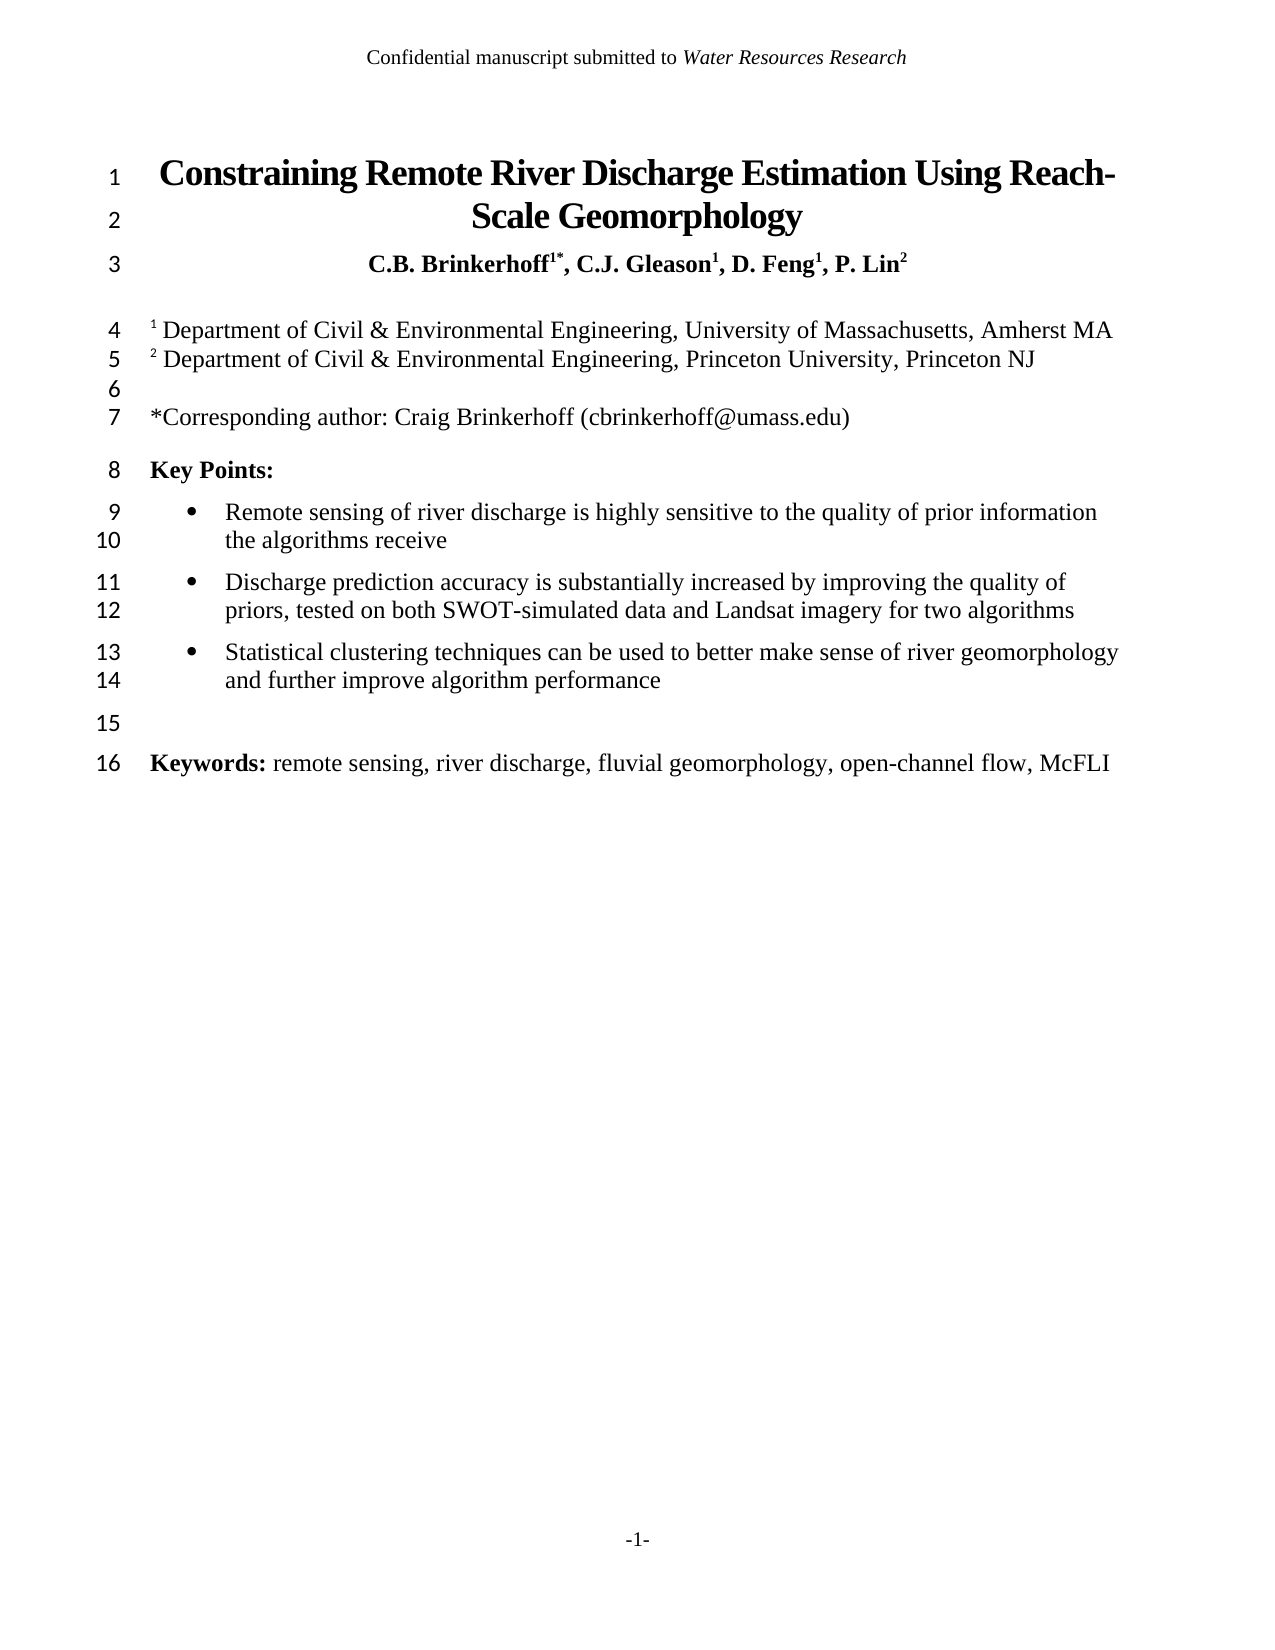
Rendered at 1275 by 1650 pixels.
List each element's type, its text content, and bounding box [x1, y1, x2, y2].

text 2 Department of Civil & Environmental Engineering, Princeton University, Princeton NJ [150, 344, 1125, 373]
text C.B. Brinkerhoff1*, C.J. Gleason1, D. Feng1, P. Lin2 [150, 249, 1125, 277]
list Remote sensing of river discharge is highly sensitive to the quality of prior information the algorithms receive [187, 497, 1125, 554]
subtitle Key Points: [150, 456, 1125, 484]
title Constraining Remote River Discharge Estimation Using Reach-Scale Geomorphology [150, 150, 1125, 236]
text 1 Department of Civil & Environmental Engineering, University of Massachusetts, Amherst MA [150, 315, 1125, 344]
list Discharge prediction accuracy is substantially increased by improving the quality of priors, tested on both SWOT-simulated data and Landsat imagery for two algorithms [187, 567, 1125, 624]
list Statistical clustering techniques can be used to better make sense of river geomorphology and further improve algorithm performance [187, 637, 1125, 694]
text *Corresponding author: Craig Brinkerhoff (cbrinkerhoff@umass.edu) [150, 402, 1125, 431]
text Keywords: remote sensing, river discharge, fluvial geomorphology, open-channel flow, McFLI [150, 748, 1125, 777]
